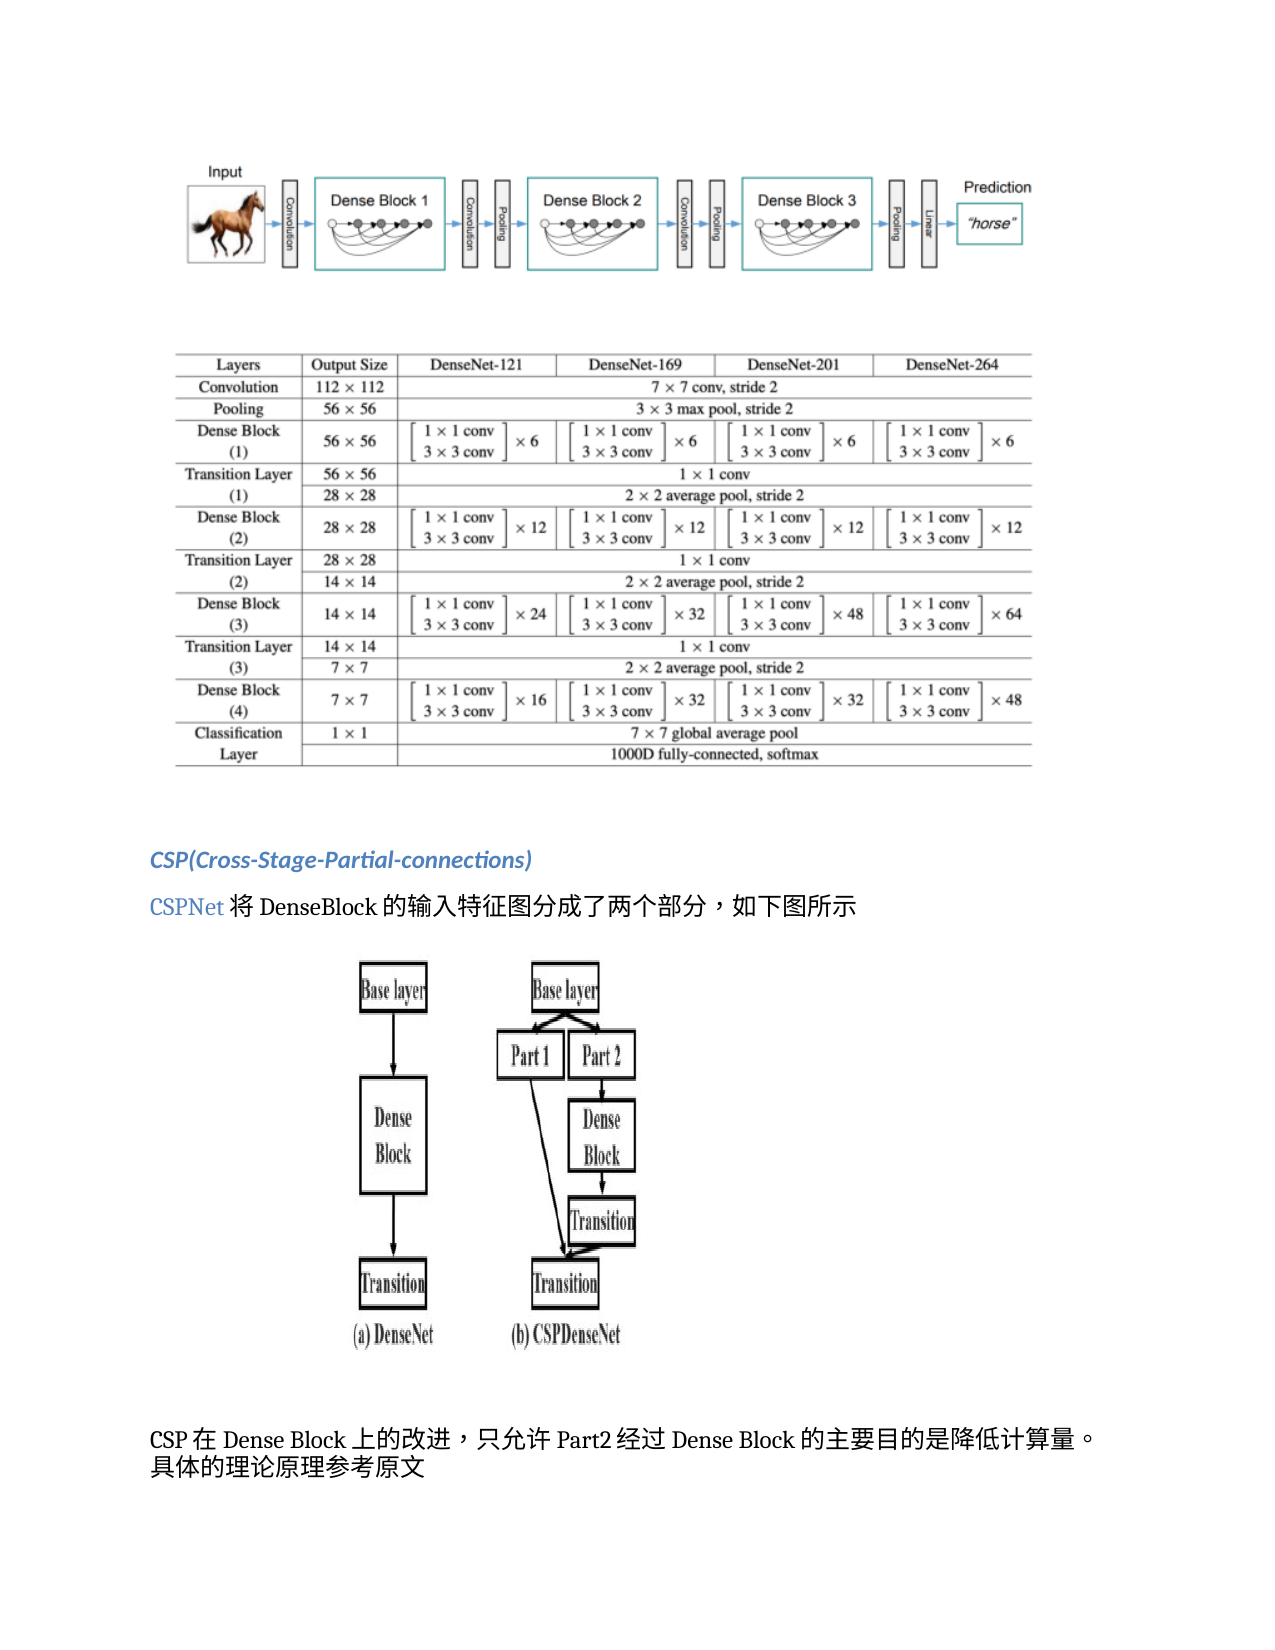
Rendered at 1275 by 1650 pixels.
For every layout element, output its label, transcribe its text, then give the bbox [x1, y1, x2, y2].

picture [168, 342, 1044, 774]
subtitle CSP(Cross-Stage-Partial-connections) [150, 844, 1125, 874]
text CSPNet将DenseBlock的输入特征图分成了两个部分，如下图所示 [150, 893, 1125, 922]
picture [168, 150, 1044, 280]
picture [168, 940, 794, 1358]
text CSP在Dense Block上的改进，只允许Part2经过Dense Block的主要目的是降低计算量。具体的理论原理参考原文 [150, 1426, 1125, 1483]
